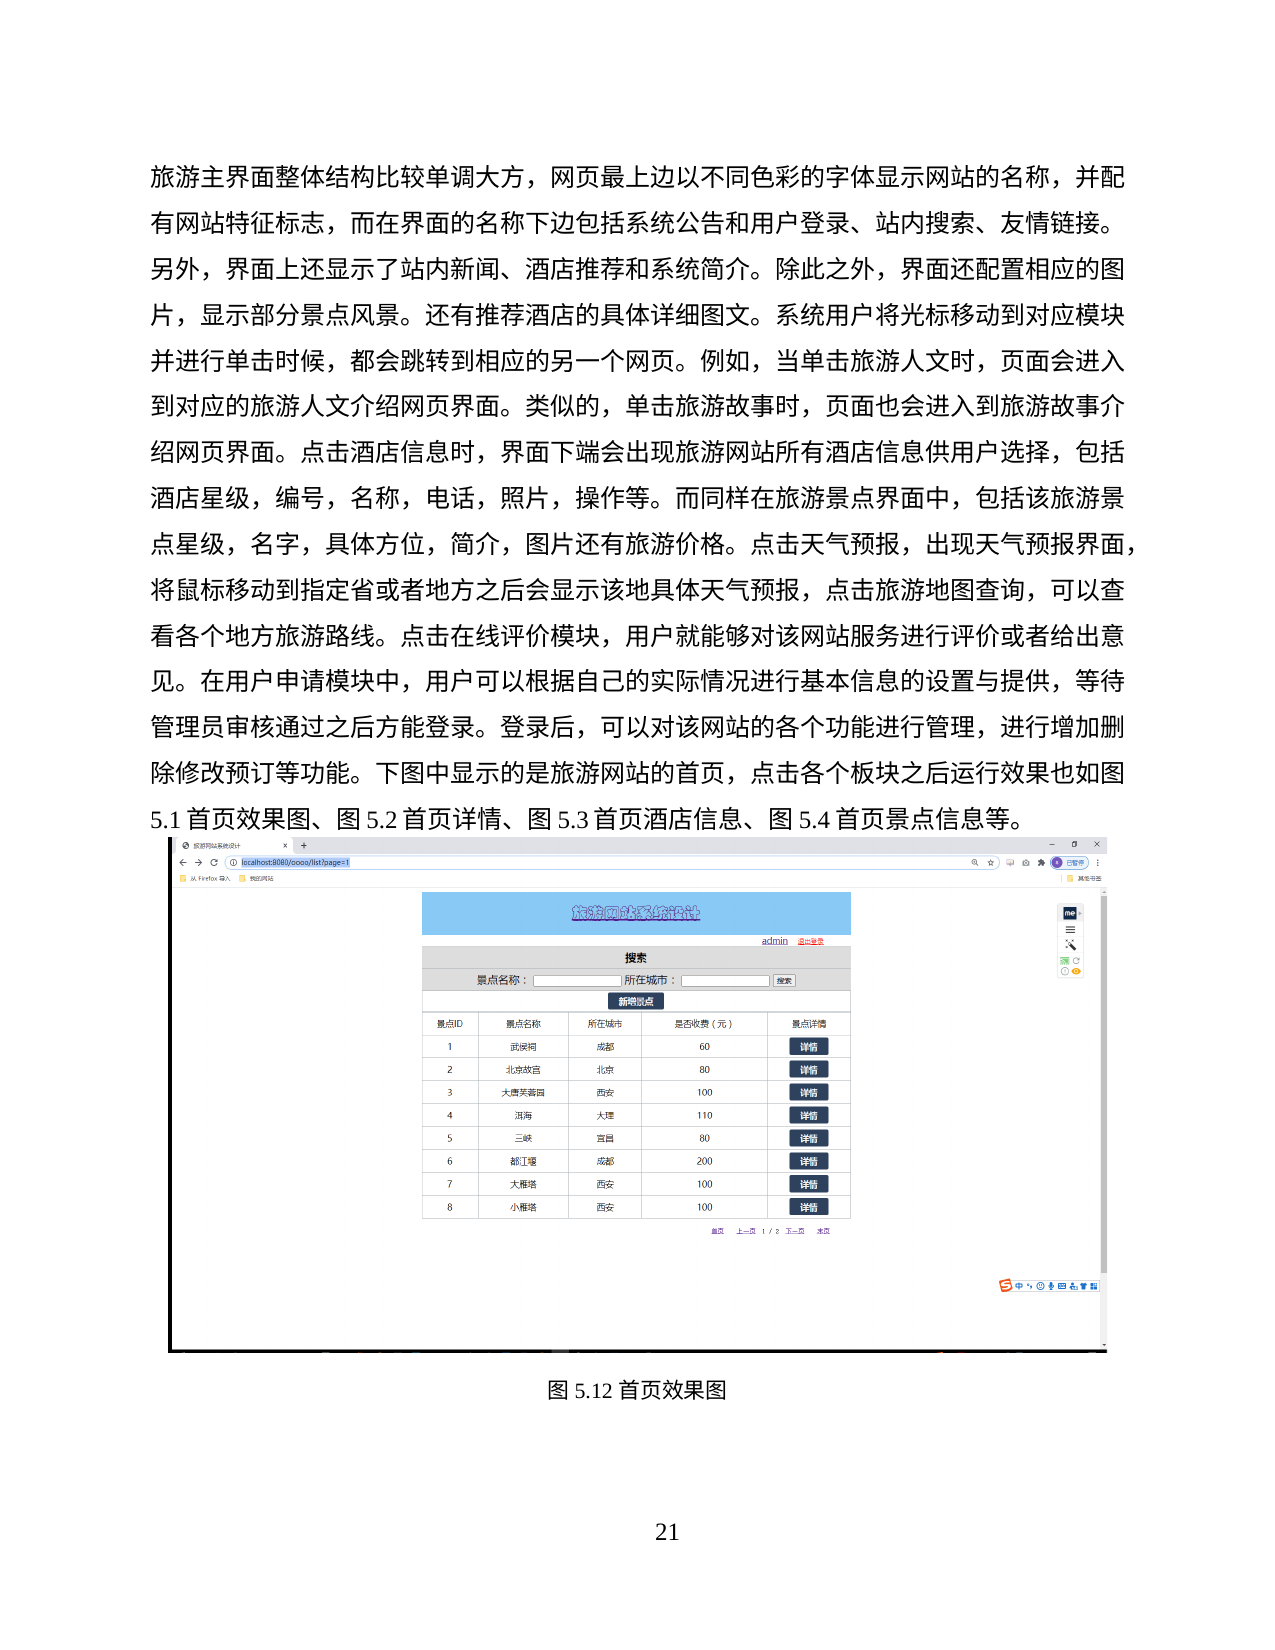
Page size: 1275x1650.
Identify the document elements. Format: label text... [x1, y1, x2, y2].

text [150, 150, 1125, 837]
picture [168, 837, 1108, 1353]
